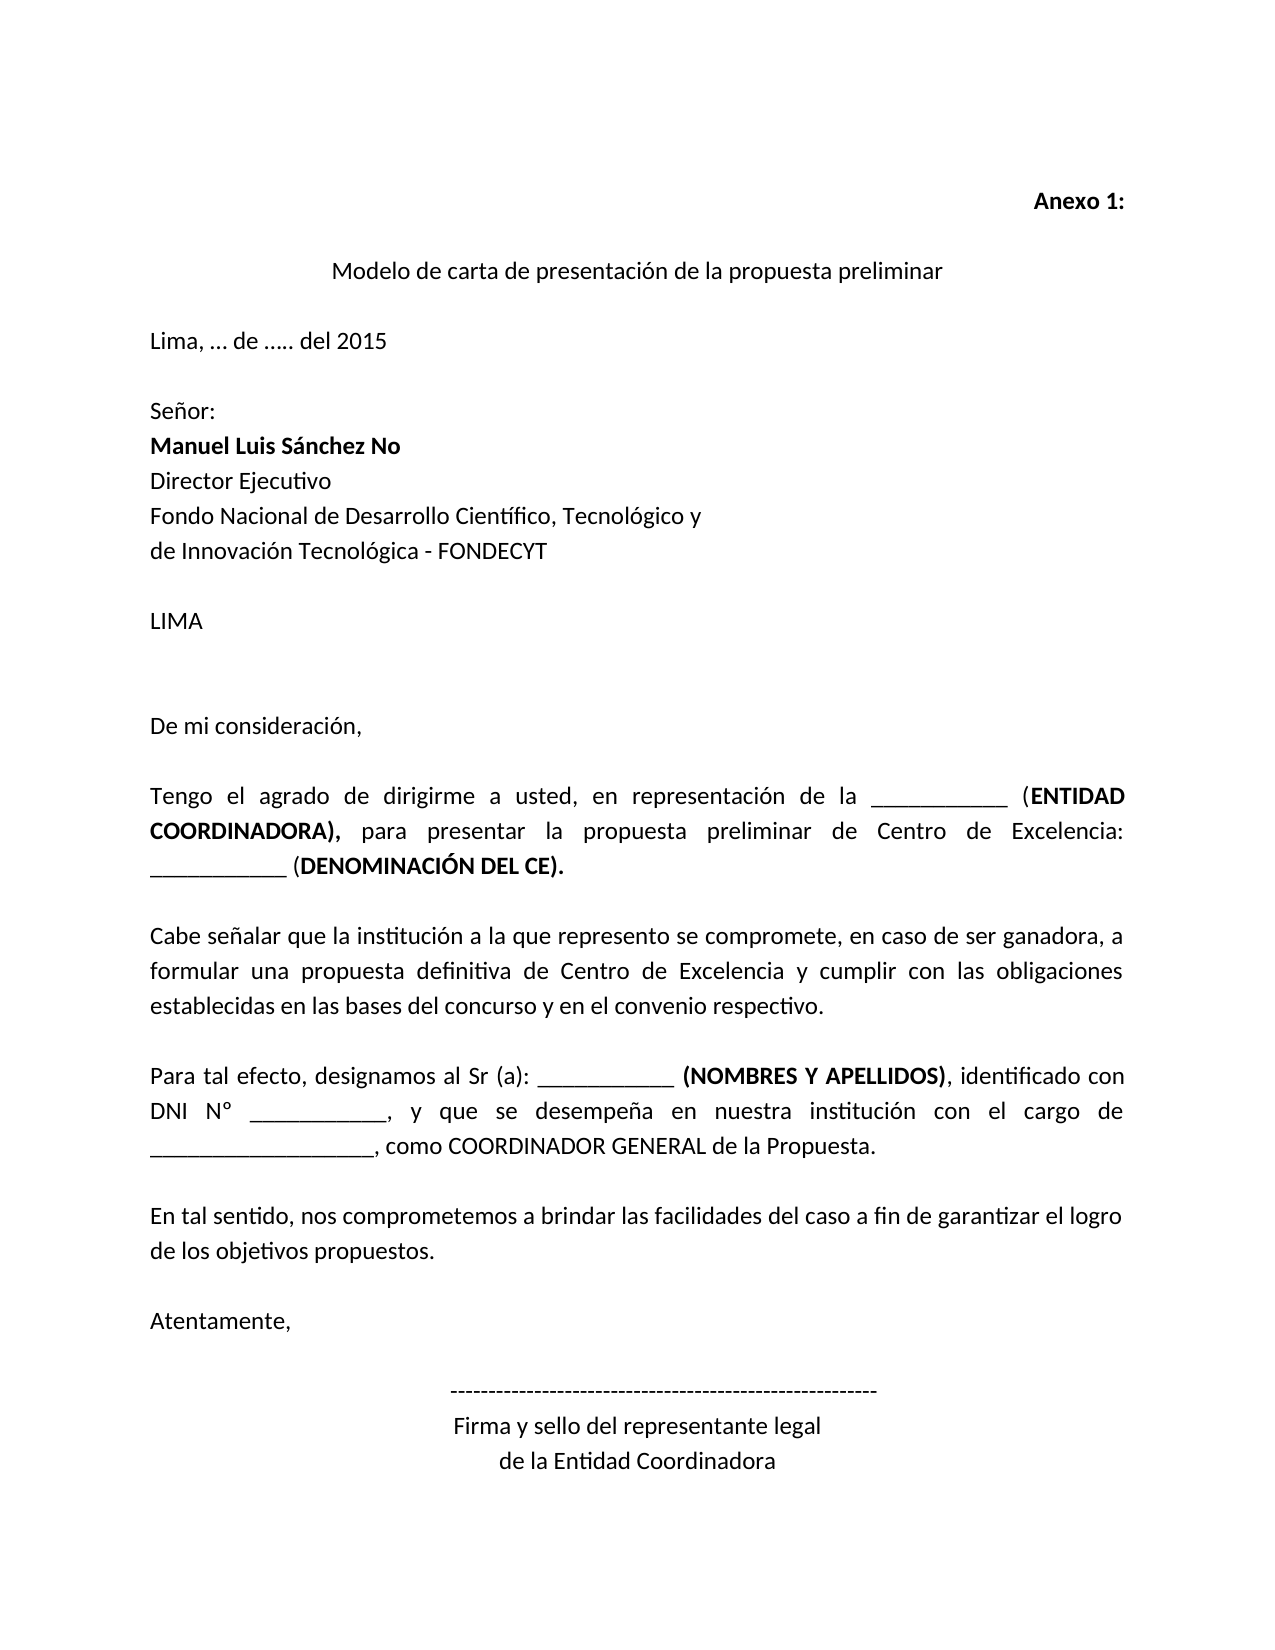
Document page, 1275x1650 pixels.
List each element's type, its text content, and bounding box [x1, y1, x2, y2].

text En tal sentido, nos comprometemos a brindar las facilidades del caso a fin de garantizar el logro de los objetivos propuestos. [150, 1200, 1125, 1266]
text Para tal efecto, designamos al Sr (a): ___________ (NOMBRES Y APELLIDOS), identificado con DNI Nº ___________, y que se desempeña en nuestra institución con el cargo de __________________, como COORDINADOR GENERAL de la Propuesta. [150, 1060, 1125, 1161]
text Fondo Nacional de Desarrollo Científico, Tecnológico y [150, 500, 1125, 531]
text Tengo el agrado de dirigirme a usted, en representación de la ___________ (ENTIDAD COORDINADORA), para presentar la propuesta preliminar de Centro de Excelencia: ___________ (DENOMINACIÓN DEL CE). [150, 780, 1125, 881]
text Cabe señalar que la institución a la que represento se compromete, en caso de ser ganadora, a formular una propuesta definitiva de Centro de Excelencia y cumplir con las obligaciones establecidas en las bases del concurso y en el convenio respectivo. [150, 920, 1125, 1021]
text Manuel Luis Sánchez No [150, 430, 1125, 461]
text -------------------------------------------------------- [150, 1375, 1125, 1406]
text de Innovación Tecnológica - FONDECYT [150, 535, 1125, 566]
text De mi consideración, [150, 710, 1125, 741]
text Anexo 1: [150, 185, 1125, 216]
text Lima, … de ….. del 2015 [150, 325, 1125, 356]
text Atentamente, [150, 1305, 1125, 1336]
text LIMA [150, 605, 1125, 636]
text Modelo de carta de presentación de la propuesta preliminar [150, 255, 1125, 286]
text Señor: [150, 395, 1125, 426]
text Director Ejecutivo [150, 465, 1125, 496]
text de la Entidad Coordinadora [150, 1445, 1125, 1476]
text Firma y sello del representante legal [150, 1410, 1125, 1441]
